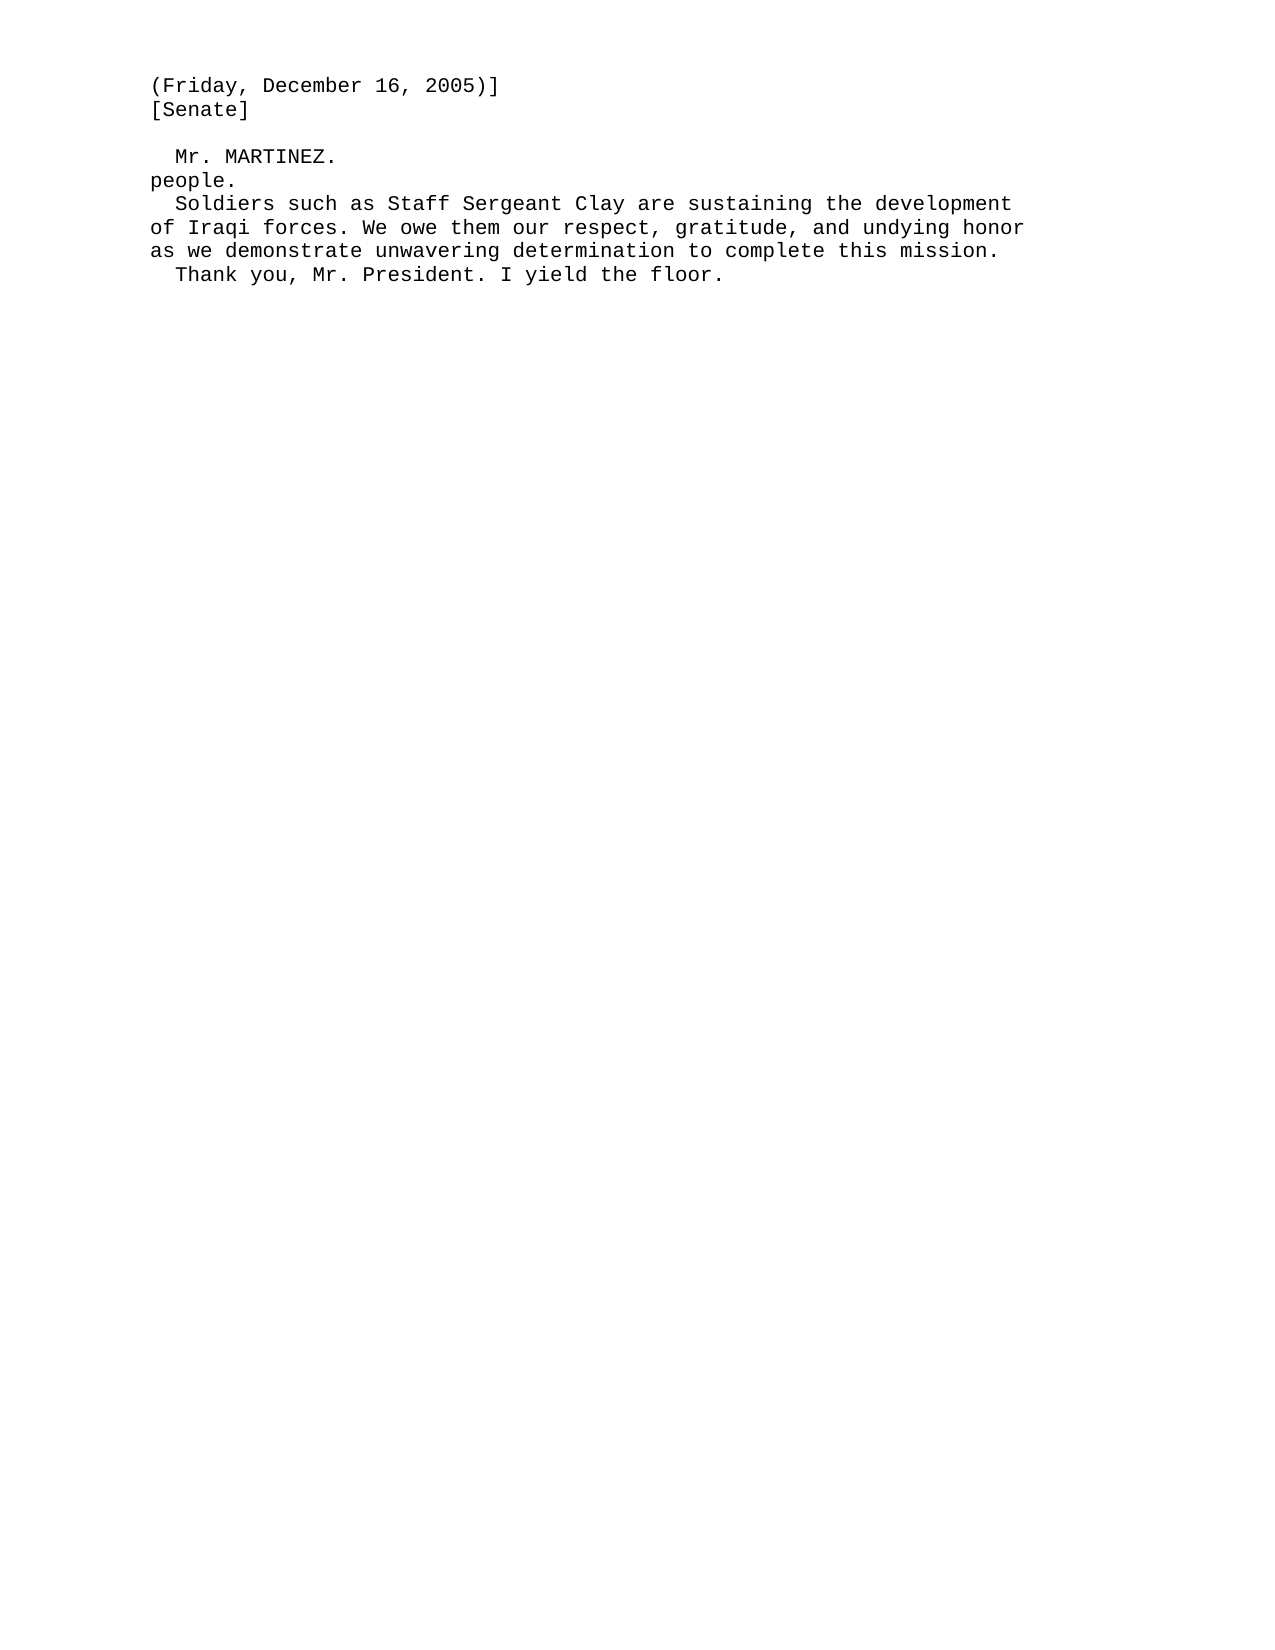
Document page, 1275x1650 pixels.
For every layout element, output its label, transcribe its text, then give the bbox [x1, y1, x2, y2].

text Soldiers such as Staff Sergeant Clay are sustaining the development [150, 193, 1125, 217]
text people. [150, 169, 1125, 193]
text of Iraqi forces. We owe them our respect, gratitude, and undying honor [150, 217, 1125, 241]
text as we demonstrate unwavering determination to complete this mission. [150, 241, 1125, 264]
text Thank you, Mr. President. I yield the floor. [150, 264, 1125, 288]
